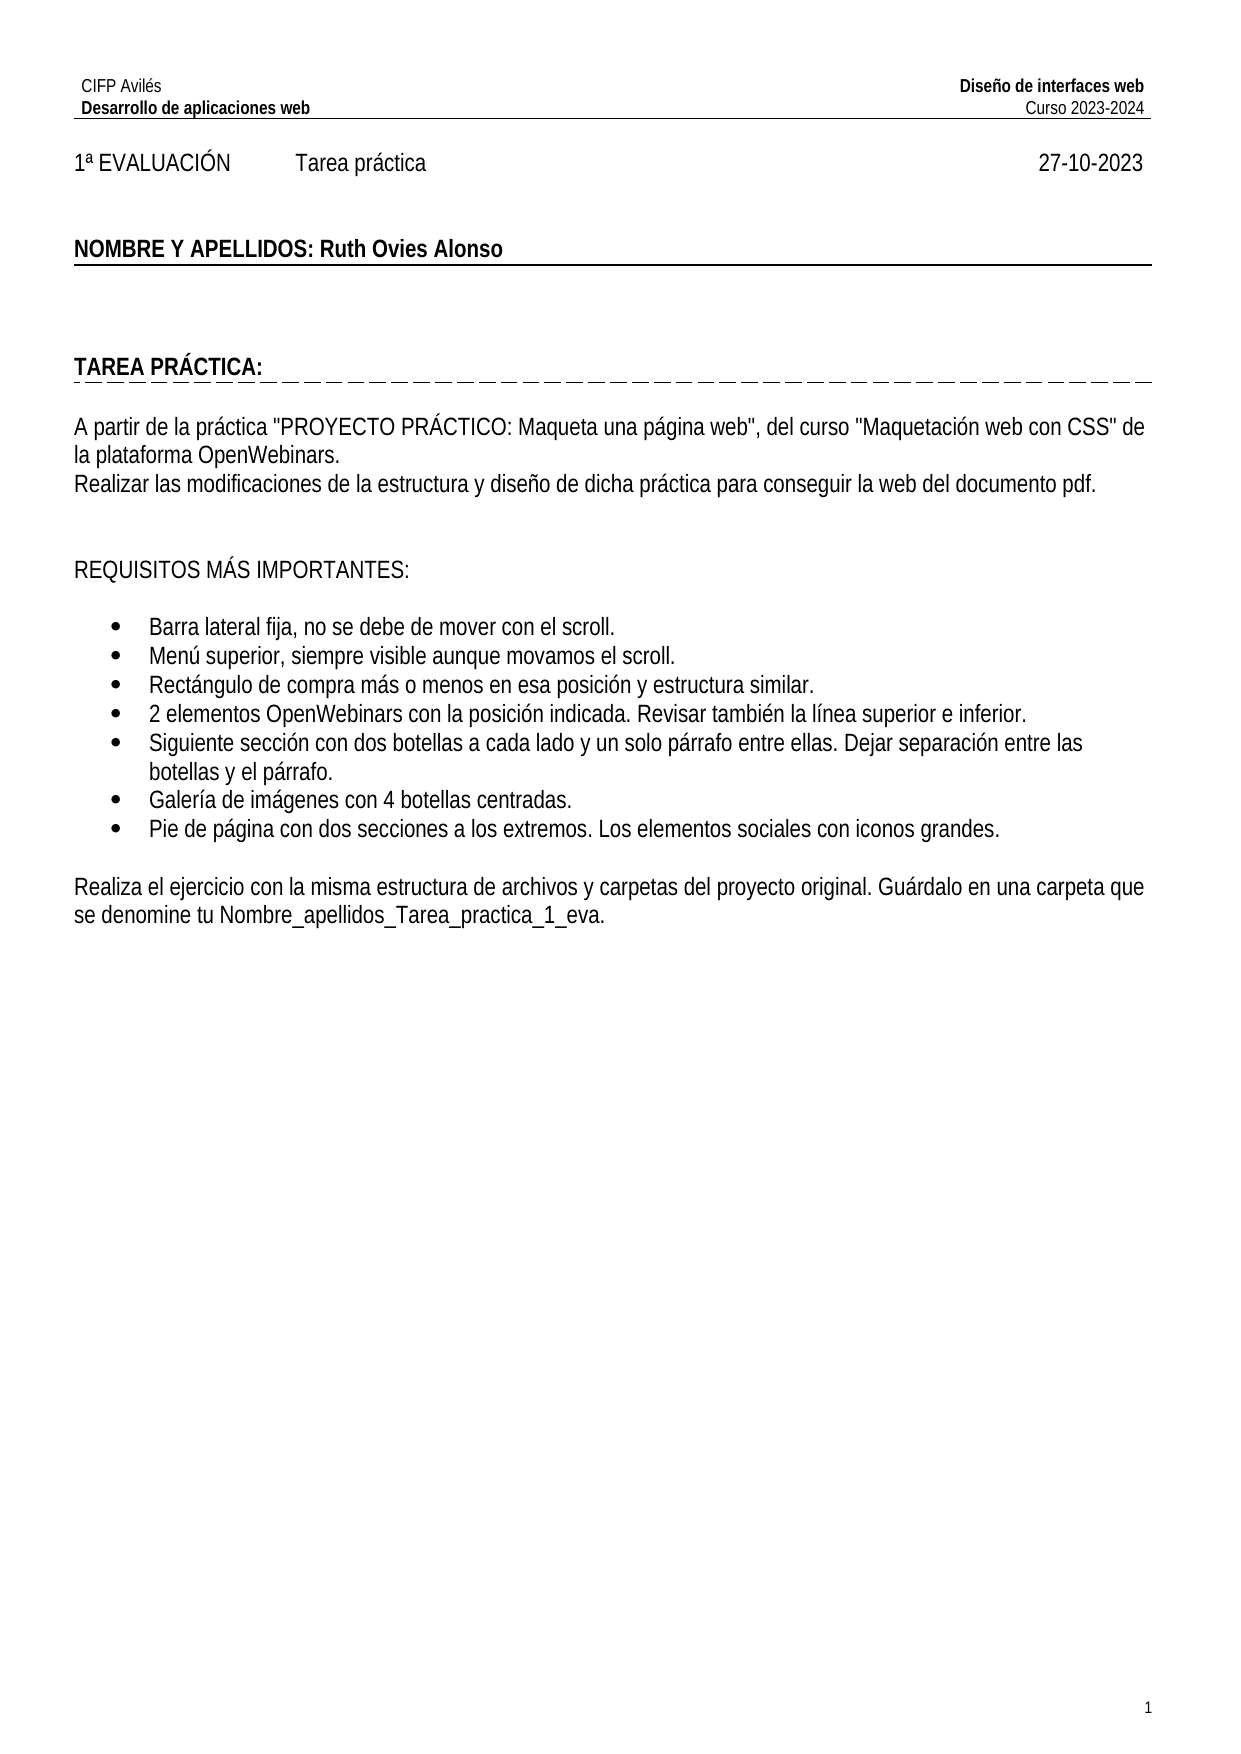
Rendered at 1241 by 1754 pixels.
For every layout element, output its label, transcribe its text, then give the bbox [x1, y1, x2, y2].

title REQUISITOS MÁS IMPORTANTES: [74, 555, 1152, 584]
title 2 elementos OpenWebinars con la posición indicada. Revisar también la línea superior e inferior. [111, 699, 1152, 728]
text TAREA PRÁCTICA: [74, 351, 1152, 383]
title Pie de página con dos secciones a los extremos. Los elementos sociales con iconos grandes. [111, 814, 1152, 843]
subtitle NOMBRE Y APELLIDOS: Ruth Ovies Alonso [74, 234, 1152, 264]
title A partir de la práctica "PROYECTO PRÁCTICO: Maqueta una página web", del curso "Maquetación web con CSS" de la plataforma OpenWebinars. [74, 412, 1152, 469]
text 1ª EVALUACIÓN Tarea práctica 27-10-2023 [74, 148, 1152, 176]
title Menú superior, siempre visible aunque movamos el scroll. [111, 641, 1152, 670]
title Siguiente sección con dos botellas a cada lado y un solo párrafo entre ellas. Dejar separación entre las botellas y el párrafo. [111, 728, 1152, 785]
title Rectángulo de compra más o menos en esa posición y estructura similar. [111, 670, 1152, 699]
title Galería de imágenes con 4 botellas centradas. [111, 785, 1152, 814]
title Realizar las modificaciones de la estructura y diseño de dicha práctica para conseguir la web del documento pdf. [74, 469, 1152, 498]
title Barra lateral fija, no se debe de mover con el scroll. [111, 612, 1152, 641]
title Realiza el ejercicio con la misma estructura de archivos y carpetas del proyecto original. Guárdalo en una carpeta que se denomine tu Nombre_apellidos_Tarea_practica_1_eva. [74, 872, 1152, 929]
